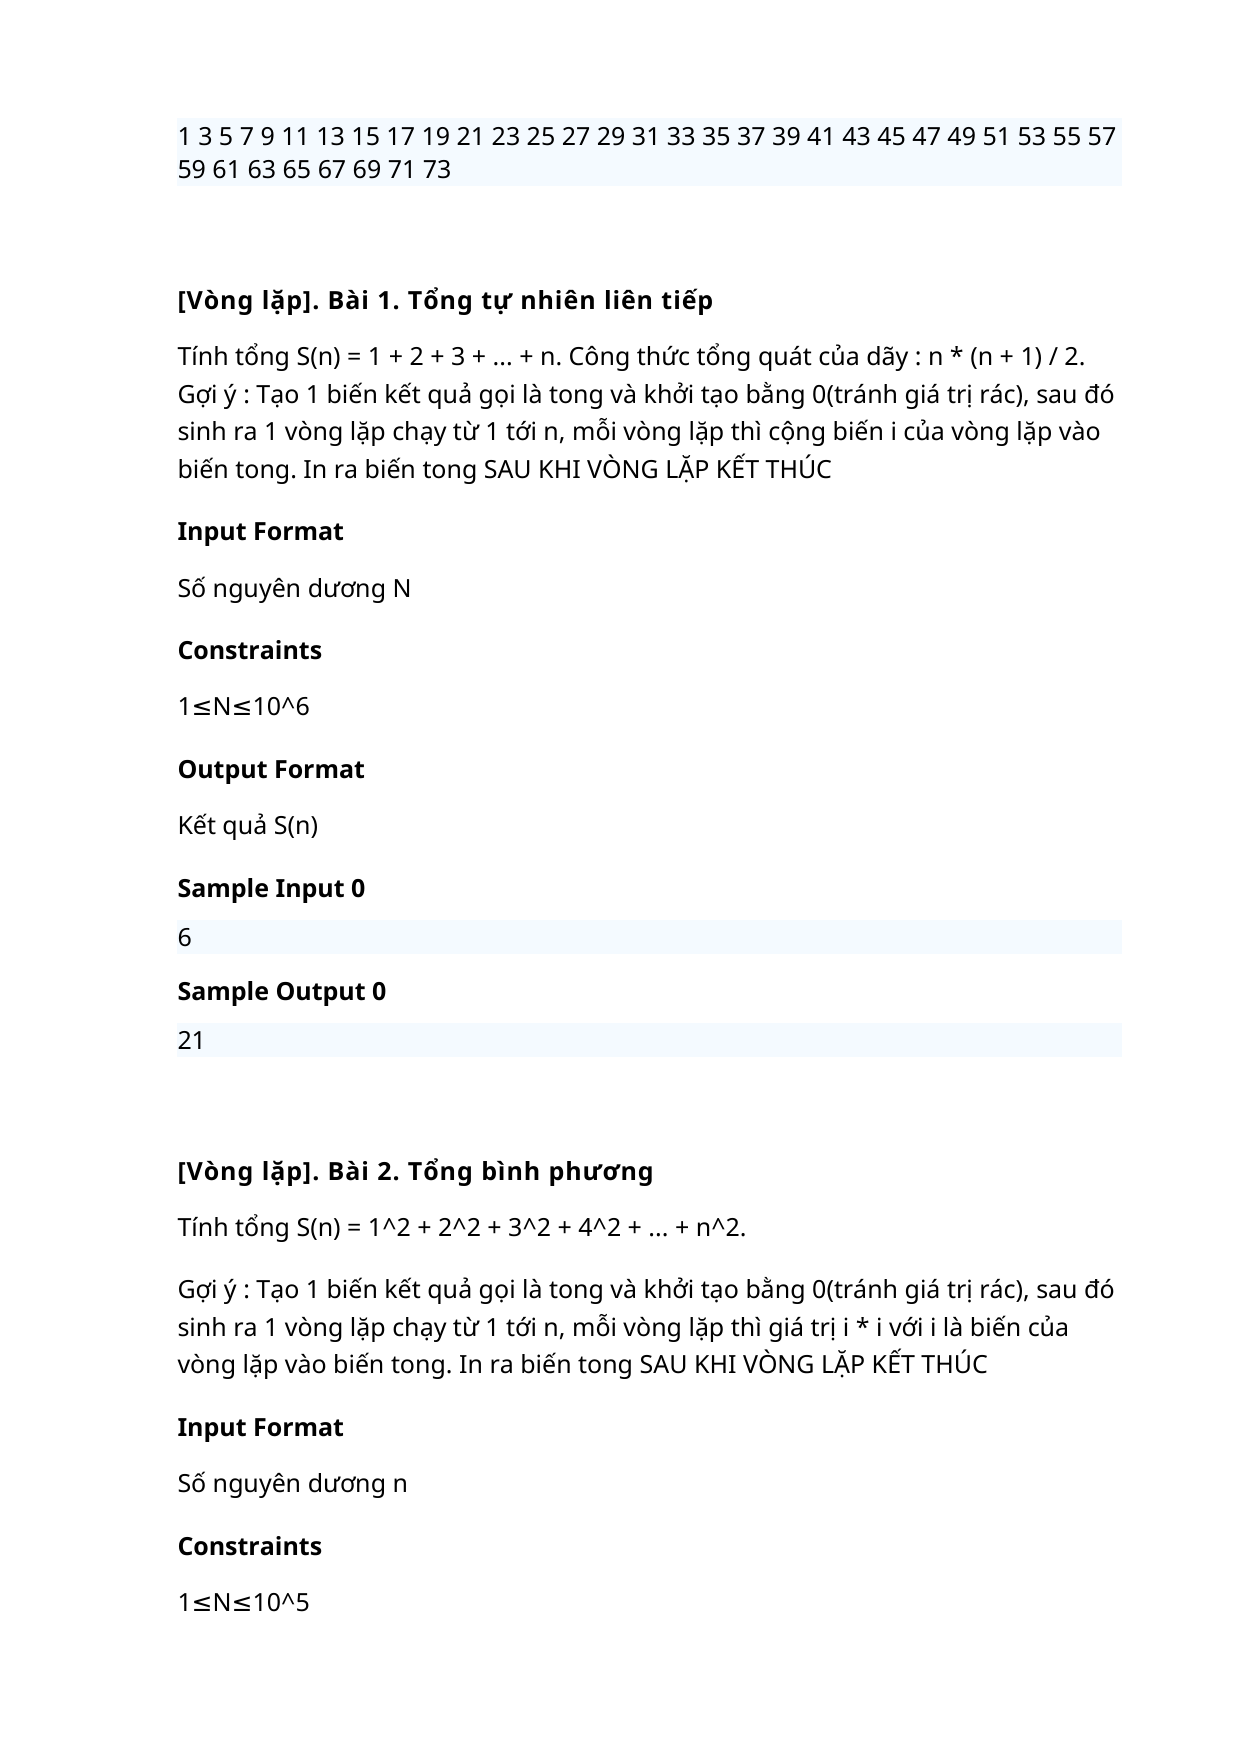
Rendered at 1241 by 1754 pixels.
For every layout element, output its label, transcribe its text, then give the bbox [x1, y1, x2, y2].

text Constraints [177, 629, 1122, 667]
text Output Format [177, 748, 1122, 786]
text Input Format [177, 1406, 1122, 1444]
text 1≤N≤10^5 [177, 1581, 1122, 1619]
text Số nguyên dương n [177, 1462, 1122, 1500]
text 6 [177, 920, 1122, 954]
text Sample Output 0 [177, 970, 1122, 1007]
text 1≤N≤10^6 [177, 686, 1122, 723]
text Tính tổng S(n) = 1^2 + 2^2 + 3^2 + 4^2 + ... + n^2. [177, 1206, 1122, 1244]
text Tính tổng S(n) = 1 + 2 + 3 + ... + n. Công thức tổng quát của dãy : n * (n + 1) / 2. Gợi ý : Tạo 1 biến kết quả gọi là tong và khởi tạo bằng 0(tránh giá trị rác), sau đó sinh ra 1 vòng lặp chạy từ 1 tới n, mỗi vòng lặp thì cộng biến i của vòng lặp vào biến tong. In ra biến tong SAU KHI VÒNG LẶP KẾT THÚC [177, 336, 1122, 486]
text Số nguyên dương N [177, 567, 1122, 604]
text Gợi ý : Tạo 1 biến kết quả gọi là tong và khởi tạo bằng 0(tránh giá trị rác), sau đó sinh ra 1 vòng lặp chạy từ 1 tới n, mỗi vòng lặp thì giá trị i * i với i là biến của vòng lặp vào biến tong. In ra biến tong SAU KHI VÒNG LẶP KẾT THÚC [177, 1269, 1122, 1381]
text 21 [177, 1023, 1122, 1057]
text 1 3 5 7 9 11 13 15 17 19 21 23 25 27 29 31 33 35 37 39 41 43 45 47 49 51 53 55 57 59 61 63 65 67 69 71 73 [177, 118, 1122, 186]
text Kết quả S(n) [177, 804, 1122, 842]
text Input Format [177, 511, 1122, 548]
text [Vòng lặp]. Bài 1. Tổng tự nhiên liên tiếp [177, 283, 1122, 317]
text Constraints [177, 1525, 1122, 1562]
text Sample Input 0 [177, 867, 1122, 904]
text [Vòng lặp]. Bài 2. Tổng bình phương [177, 1153, 1122, 1187]
